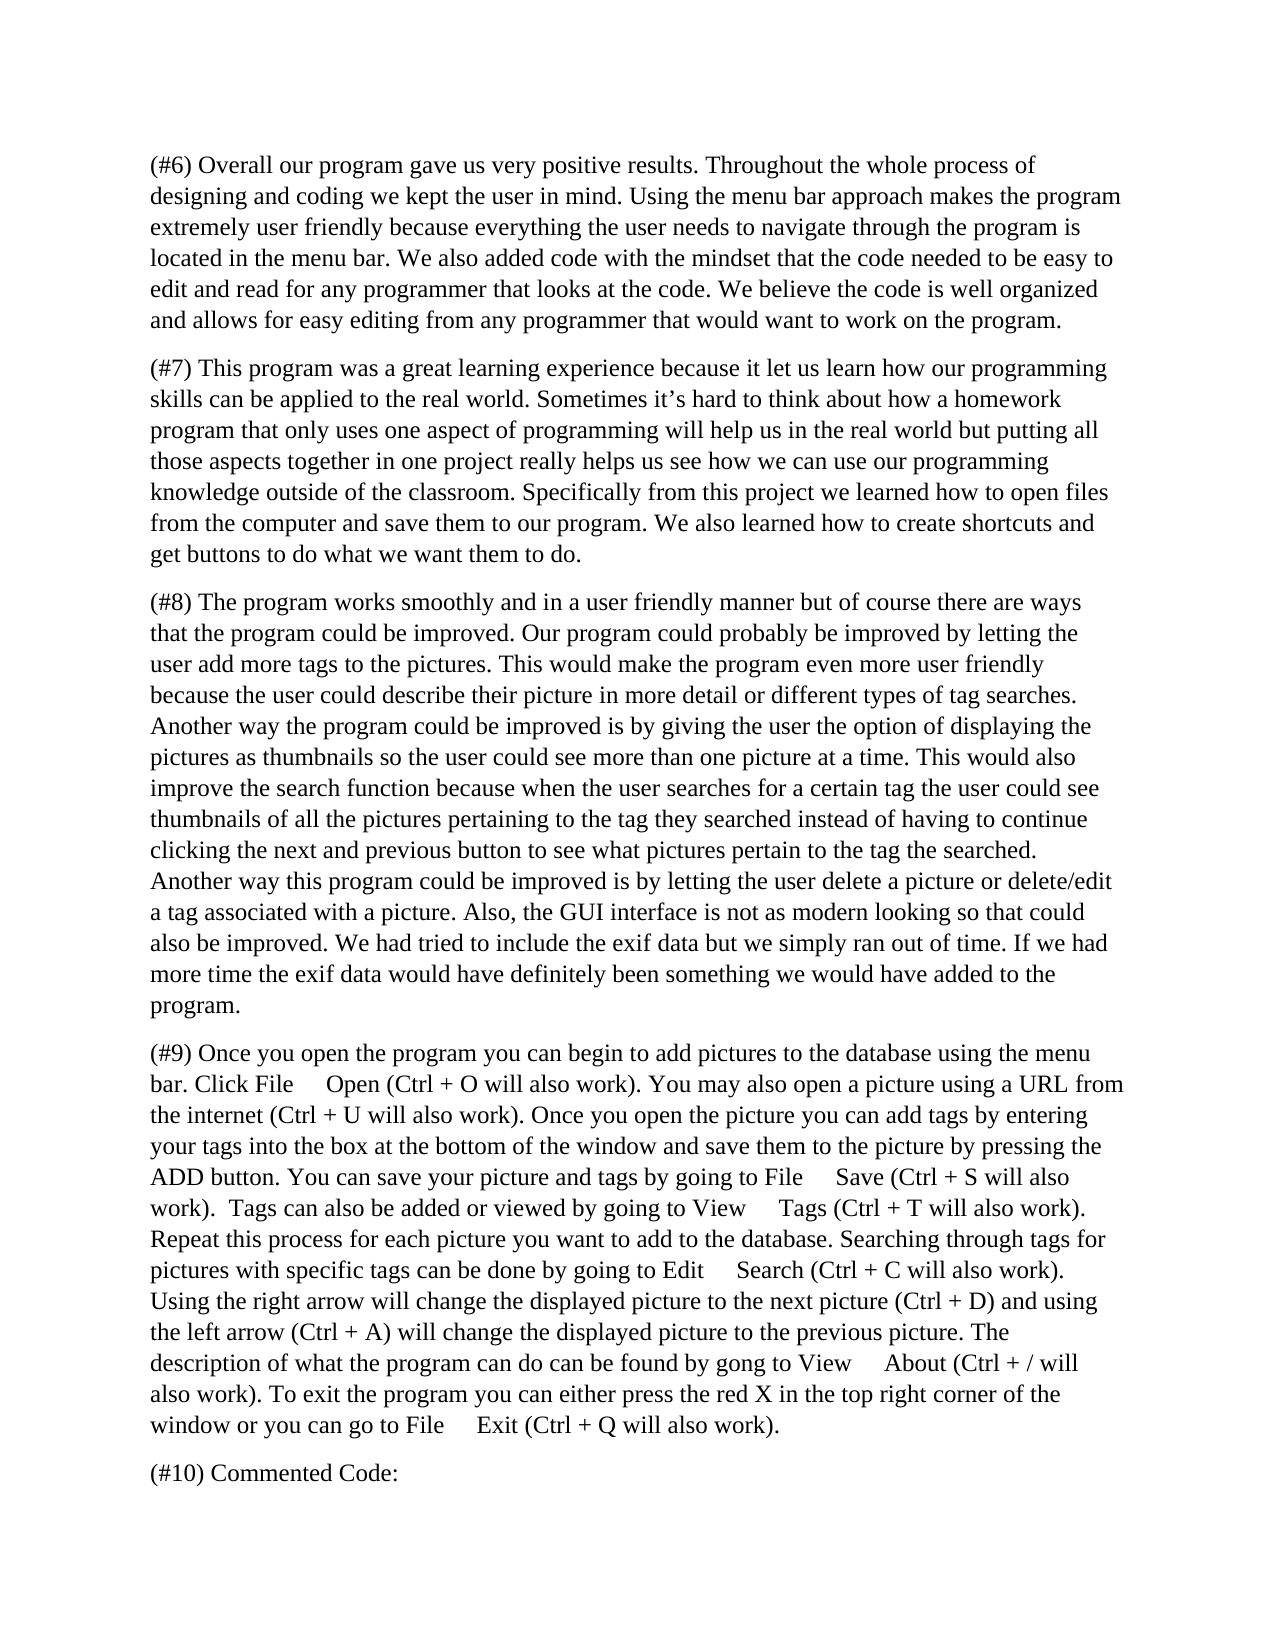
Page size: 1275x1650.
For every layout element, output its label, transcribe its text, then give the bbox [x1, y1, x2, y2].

text (#9) Once you open the program you can begin to add pictures to the database using the menu bar. Click File Open (Ctrl + O will also work). You may also open a picture using a URL from the internet (Ctrl + U will also work). Once you open the picture you can add tags by entering your tags into the box at the bottom of the window and save them to the picture by pressing the ADD button. You can save your picture and tags by going to File Save (Ctrl + S will also work). Tags can also be added or viewed by going to View Tags (Ctrl + T will also work). Repeat this process for each picture you want to add to the database. Searching through tags for pictures with specific tags can be done by going to Edit Search (Ctrl + C will also work). Using the right arrow will change the displayed picture to the next picture (Ctrl + D) and using the left arrow (Ctrl + A) will change the displayed picture to the previous picture. The description of what the program can do can be found by gong to View About (Ctrl + / will also work). To exit the program you can either press the red X in the top right corner of the window or you can go to File Exit (Ctrl + Q will also work). [150, 1038, 1125, 1439]
text (#10) Commented Code: [150, 1458, 1125, 1487]
text (#8) The program works smoothly and in a user friendly manner but of course there are ways that the program could be improved. Our program could probably be improved by letting the user add more tags to the pictures. This would make the program even more user friendly because the user could describe their picture in more detail or different types of tag searches. Another way the program could be improved is by giving the user the option of displaying the pictures as thumbnails so the user could see more than one picture at a time. This would also improve the search function because when the user searches for a certain tag the user could see thumbnails of all the pictures pertaining to the tag they searched instead of having to continue clicking the next and previous button to see what pictures pertain to the tag the searched. Another way this program could be improved is by letting the user delete a picture or delete/edit a tag associated with a picture. Also, the GUI interface is not as modern looking so that could also be improved. We had tried to include the exif data but we simply ran out of time. If we had more time the exif data would have definitely been something we would have added to the program. [150, 587, 1125, 1019]
text (#7) This program was a great learning experience because it let us learn how our programming skills can be applied to the real world. Sometimes it’s hard to think about how a homework program that only uses one aspect of programming will help us in the real world but putting all those aspects together in one project really helps us see how we can use our programming knowledge outside of the classroom. Specifically from this project we learned how to open files from the computer and save them to our program. We also learned how to create shortcuts and get buttons to do what we want them to do. [150, 353, 1125, 568]
text (#6) Overall our program gave us very positive results. Throughout the whole process of designing and coding we kept the user in mind. Using the menu bar approach makes the program extremely user friendly because everything the user needs to navigate through the program is located in the menu bar. We also added code with the mindset that the code needed to be easy to edit and read for any programmer that looks at the code. We believe the code is well organized and allows for easy editing from any programmer that would want to work on the program. [150, 150, 1125, 334]
